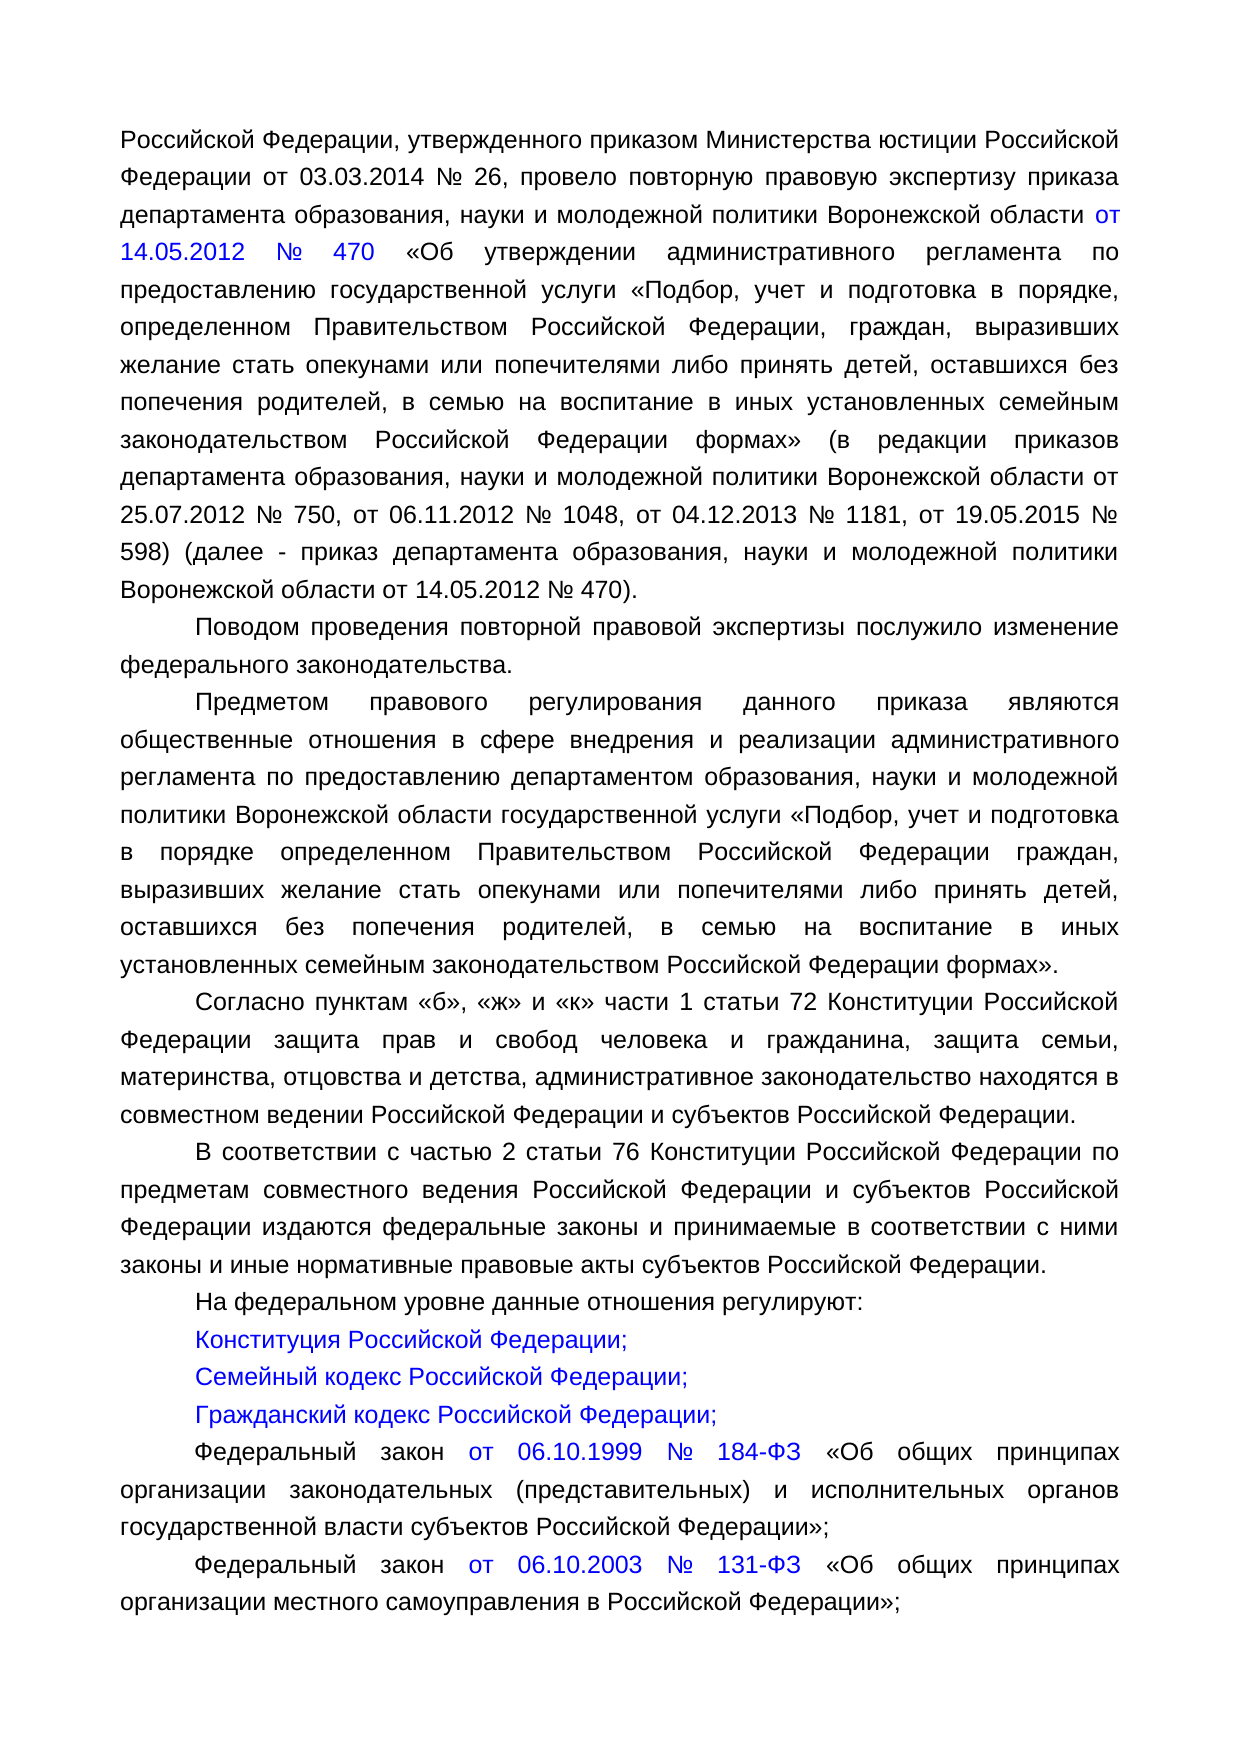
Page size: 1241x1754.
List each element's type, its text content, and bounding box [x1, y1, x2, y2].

text Федеральный закон от 06.10.1999 № 184-ФЗ «Об общих принципах организации законодательных (представительных) и исполнительных органов государственной власти субъектов Российской Федерации»; [120, 1431, 1120, 1543]
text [120, 118, 1120, 606]
text На федеральном уровне данные отношения регулируют: [120, 1281, 1120, 1318]
text Согласно пунктам «б», «ж» и «к» части 1 статьи 72 Конституции Российской Федерации защита прав и свобод человека и гражданина, защита семьи, материнства, отцовства и детства, административное законодательство находятся в совместном ведении Российской Федерации и субъектов Российской Федерации. [120, 981, 1120, 1131]
text Предметом правового регулирования данного приказа являются общественные отношения в сфере внедрения и реализации административного регламента по предоставлению департаментом образования, науки и молодежной политики Воронежской области государственной услуги «Подбор, учет и подготовка в порядке определенном Правительством Российской Федерации граждан, выразивших желание стать опекунами или попечителями либо принять детей, оставшихся без попечения родителей, в семью на воспитание в иных установленных семейным законодательством Российской Федерации формах». [120, 681, 1120, 981]
text Конституция Российской Федерации; [120, 1318, 1120, 1356]
text Поводом проведения повторной правовой экспертизы послужило изменение федерального законодательства. [120, 606, 1120, 681]
text В соответствии с частью 2 статьи 76 Конституции Российской Федерации по предметам совместного ведения Российской Федерации и субъектов Российской Федерации издаются федеральные законы и принимаемые в соответствии с ними законы и иные нормативные правовые акты субъектов Российской Федерации. [120, 1131, 1120, 1281]
text Федеральный закон от 06.10.2003 № 131-ФЗ «Об общих принципах организации местного самоуправления в Российской Федерации»; [120, 1543, 1120, 1618]
text Семейный кодекс Российской Федерации; [120, 1356, 1120, 1393]
text Гражданский кодекс Российской Федерации; [120, 1393, 1120, 1431]
